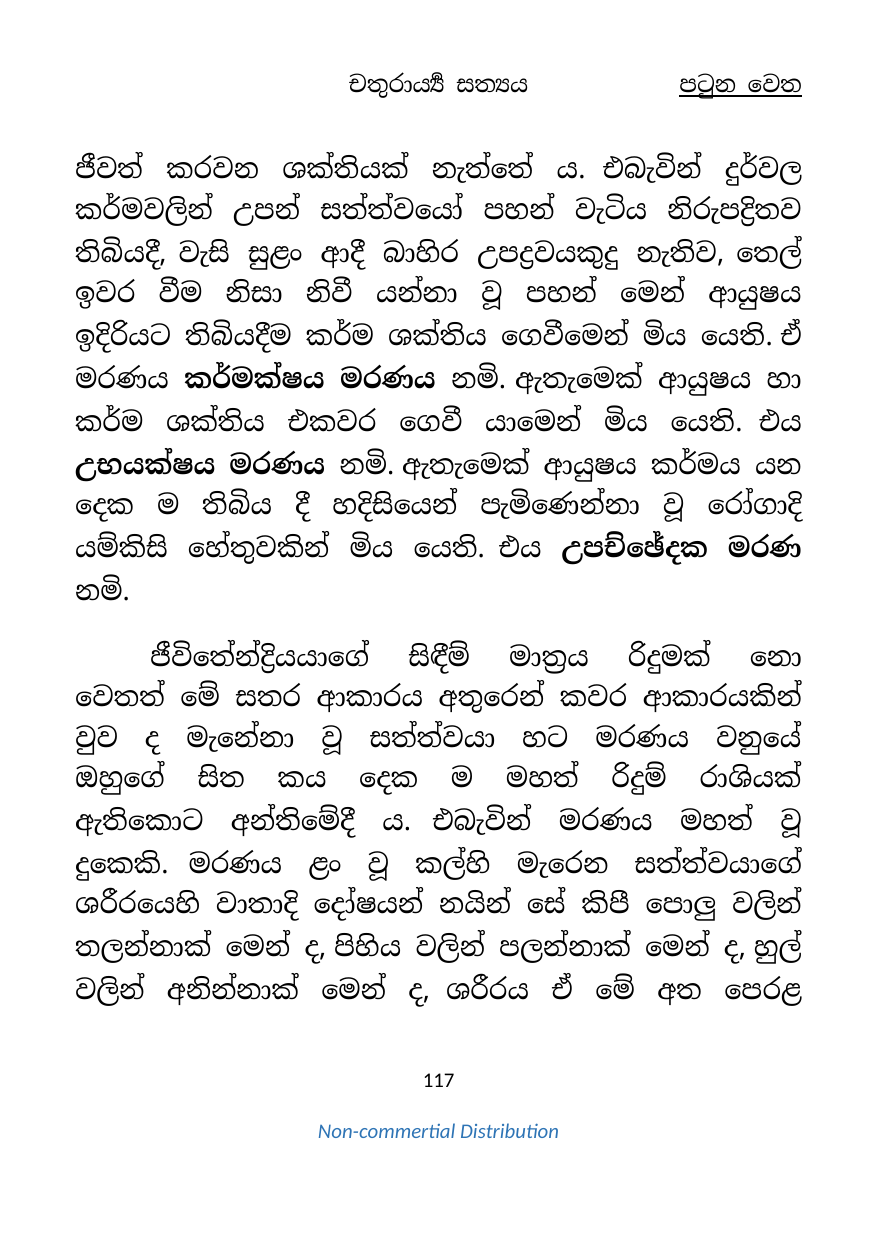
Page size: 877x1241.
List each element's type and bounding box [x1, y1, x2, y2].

text [75, 150, 802, 608]
text [75, 639, 802, 1008]
